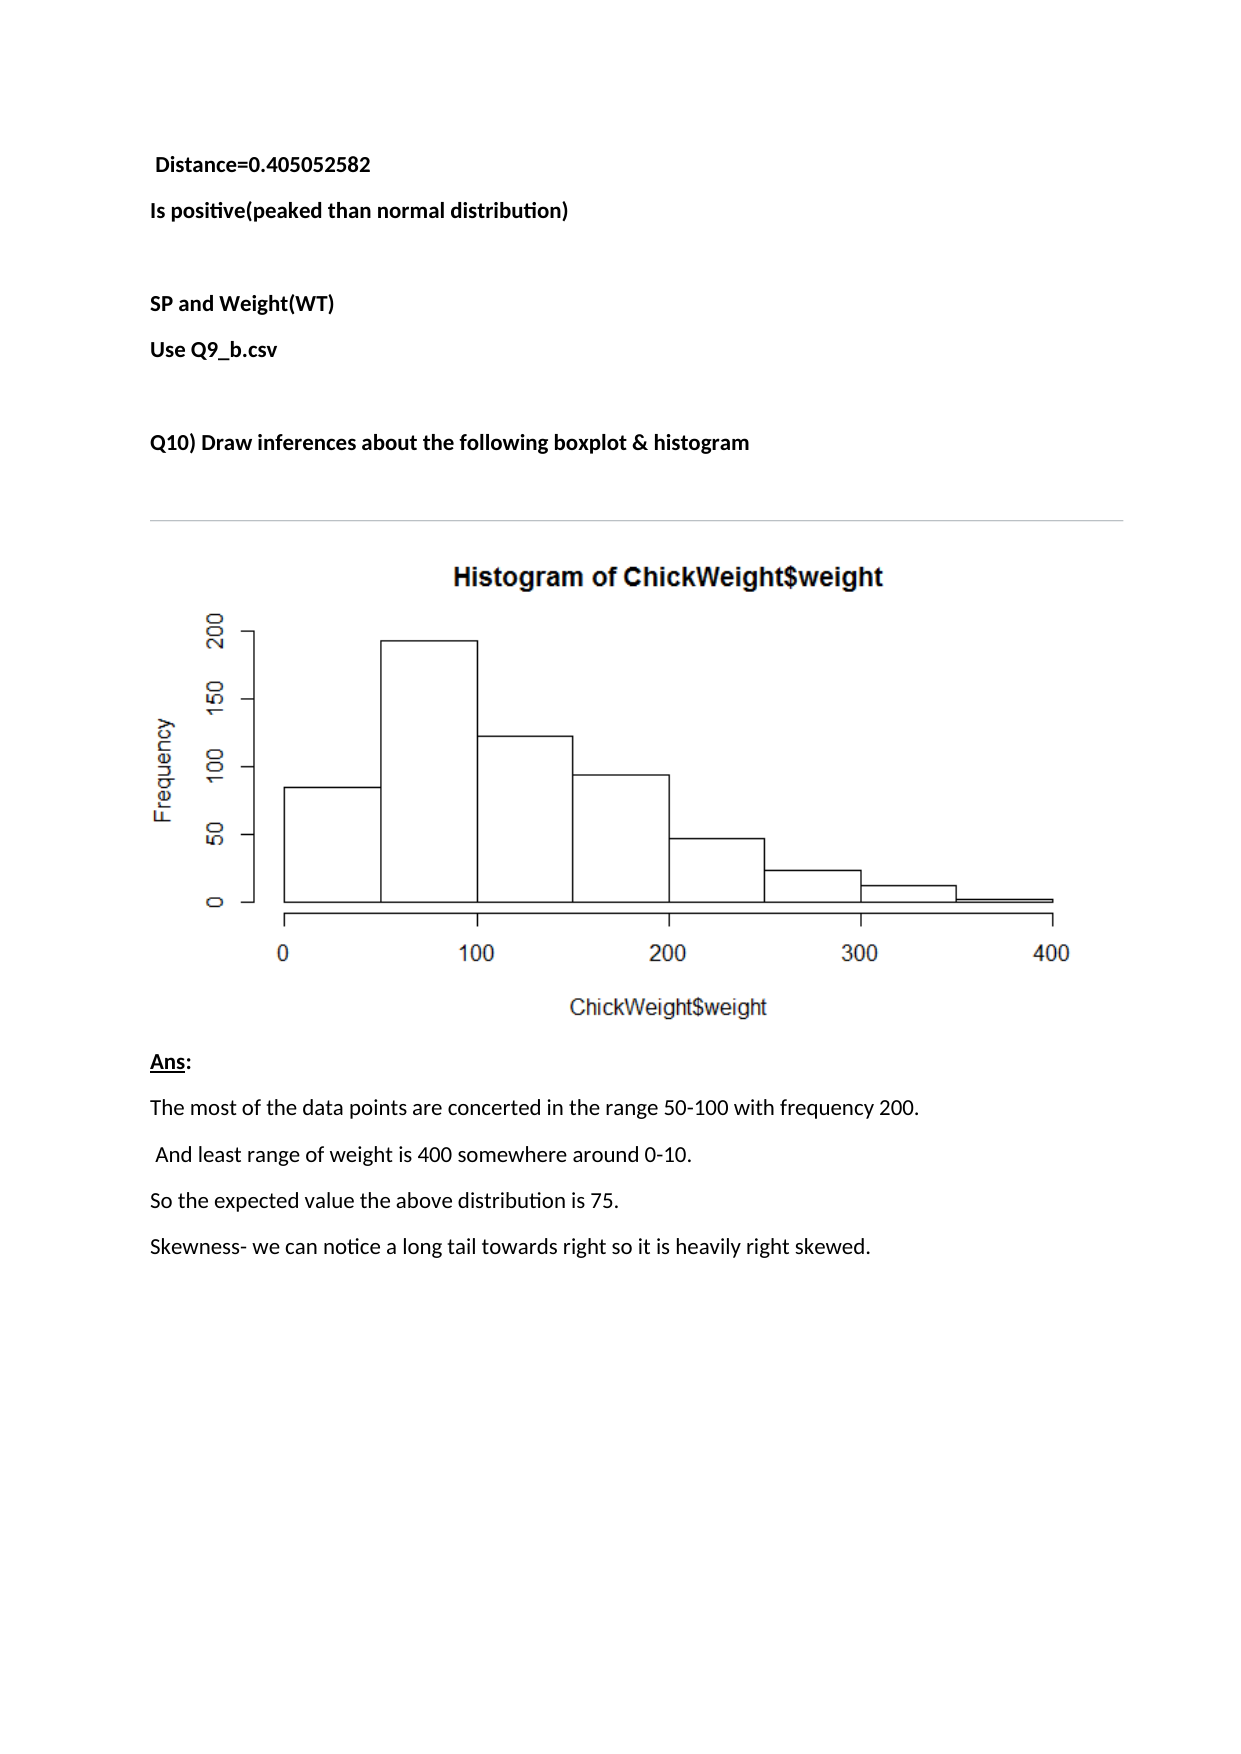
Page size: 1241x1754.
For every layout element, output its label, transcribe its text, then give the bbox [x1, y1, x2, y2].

text So the expected value the above distribution is 75. [150, 1186, 1090, 1214]
text Distance=0.405052582 [150, 150, 1090, 178]
text The most of the data points are concerted in the range 50-100 with frequency 200. [150, 1093, 1090, 1121]
picture [150, 520, 1124, 1029]
text Ans: [150, 1047, 1090, 1075]
text Q10) Draw inferences about the following boxplot & histogram [150, 428, 1090, 456]
text Use Q9_b.csv [150, 335, 1090, 363]
text Skewness- we can notice a long tail towards right so it is heavily right skewed. [150, 1232, 1090, 1260]
text Is positive(peaked than normal distribution) [150, 196, 1090, 224]
text SP and Weight(WT) [150, 289, 1090, 317]
text And least range of weight is 400 somewhere around 0-10. [150, 1140, 1090, 1168]
